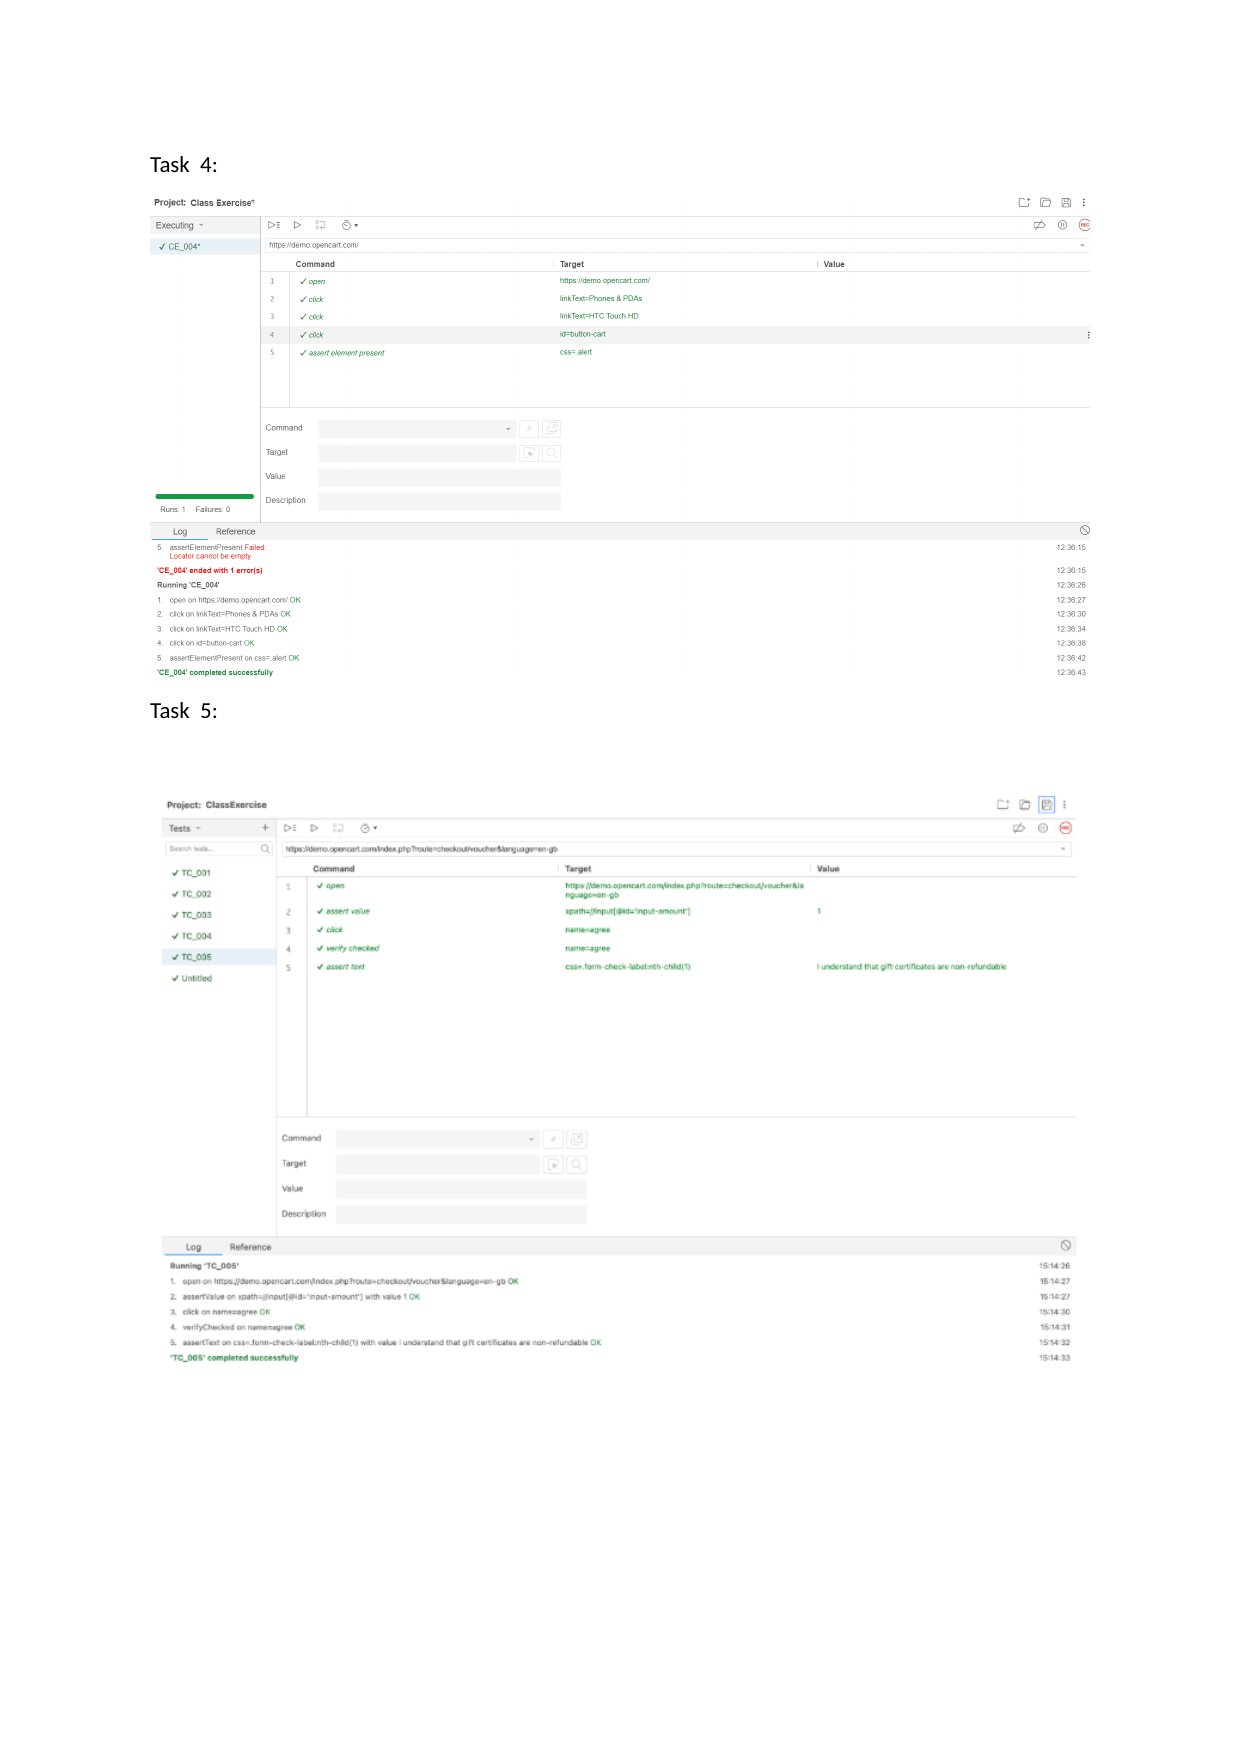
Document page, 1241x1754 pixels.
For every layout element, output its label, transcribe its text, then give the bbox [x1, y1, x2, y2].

picture [150, 790, 1091, 1386]
picture [150, 196, 1091, 678]
text Task 5: [150, 697, 1090, 725]
text Task 4: [150, 150, 1090, 178]
